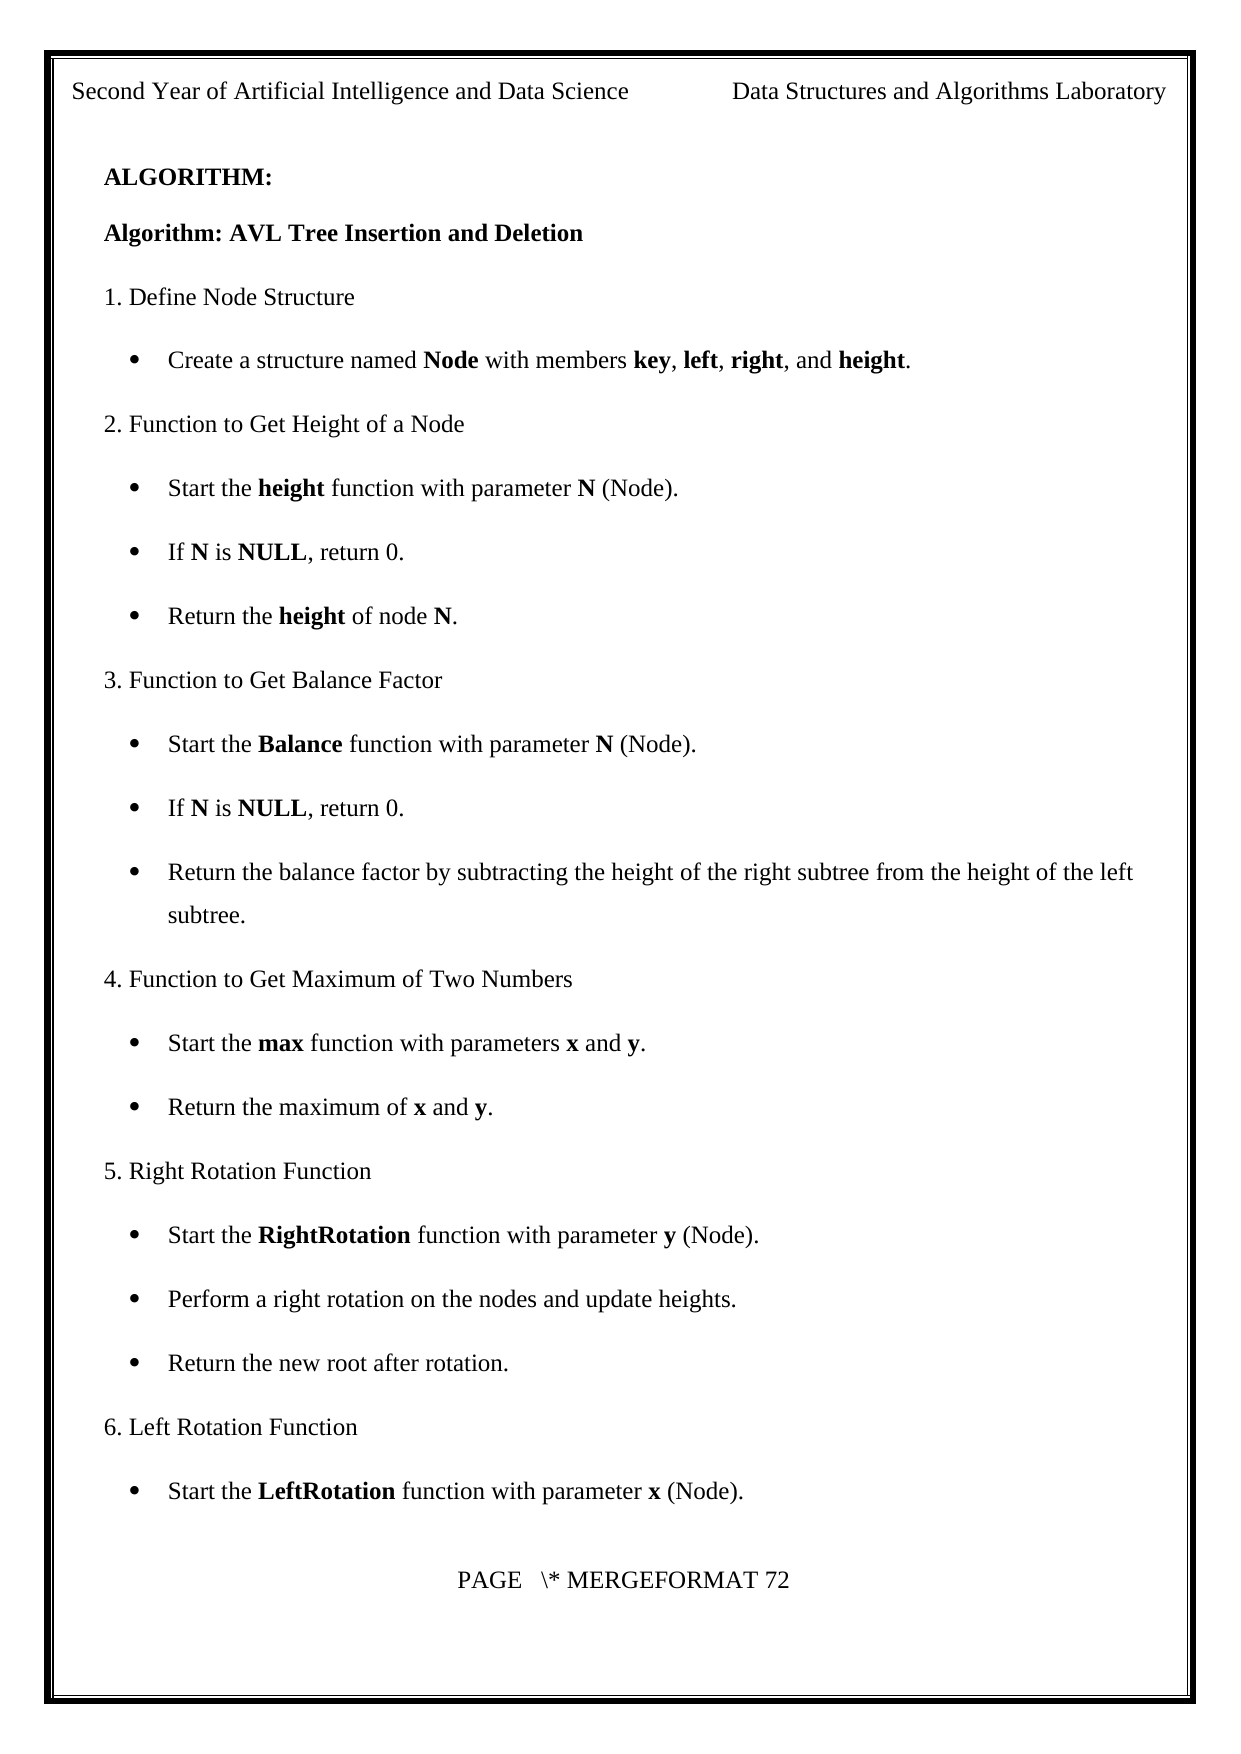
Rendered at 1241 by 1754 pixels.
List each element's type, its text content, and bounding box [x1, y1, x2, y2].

list Return the maximum of x and y. [130, 1092, 1167, 1121]
list Return the height of node N. [130, 601, 1167, 630]
list Return the balance factor by subtracting the height of the right subtree from the height of the left subtree. [130, 857, 1167, 929]
list Return the new root after rotation. [130, 1348, 1167, 1377]
list Perform a right rotation on the nodes and update heights. [130, 1284, 1167, 1313]
text 2. Function to Get Height of a Node [103, 409, 1167, 438]
list Create a structure named Node with members key, left, right, and height. [130, 346, 1167, 374]
list Start the max function with parameters x and y. [130, 1028, 1167, 1057]
text 4. Function to Get Maximum of Two Numbers [103, 964, 1167, 993]
text 1. Define Node Structure [103, 282, 1167, 310]
list Start the height function with parameter N (Node). [130, 473, 1167, 502]
list Start the LeftRotation function with parameter x (Node). [130, 1476, 1167, 1505]
text 5. Right Rotation Function [103, 1156, 1167, 1185]
text 6. Left Rotation Function [103, 1412, 1167, 1441]
text ALGORITHM: [103, 162, 1167, 191]
text 3. Function to Get Balance Factor [103, 665, 1167, 694]
text Algorithm: AVL Tree Insertion and Deletion [103, 218, 1167, 246]
list Start the RightRotation function with parameter y (Node). [130, 1220, 1167, 1249]
list If N is NULL, return 0. [130, 537, 1167, 566]
list Start the Balance function with parameter N (Node). [130, 729, 1167, 758]
list If N is NULL, return 0. [130, 793, 1167, 822]
